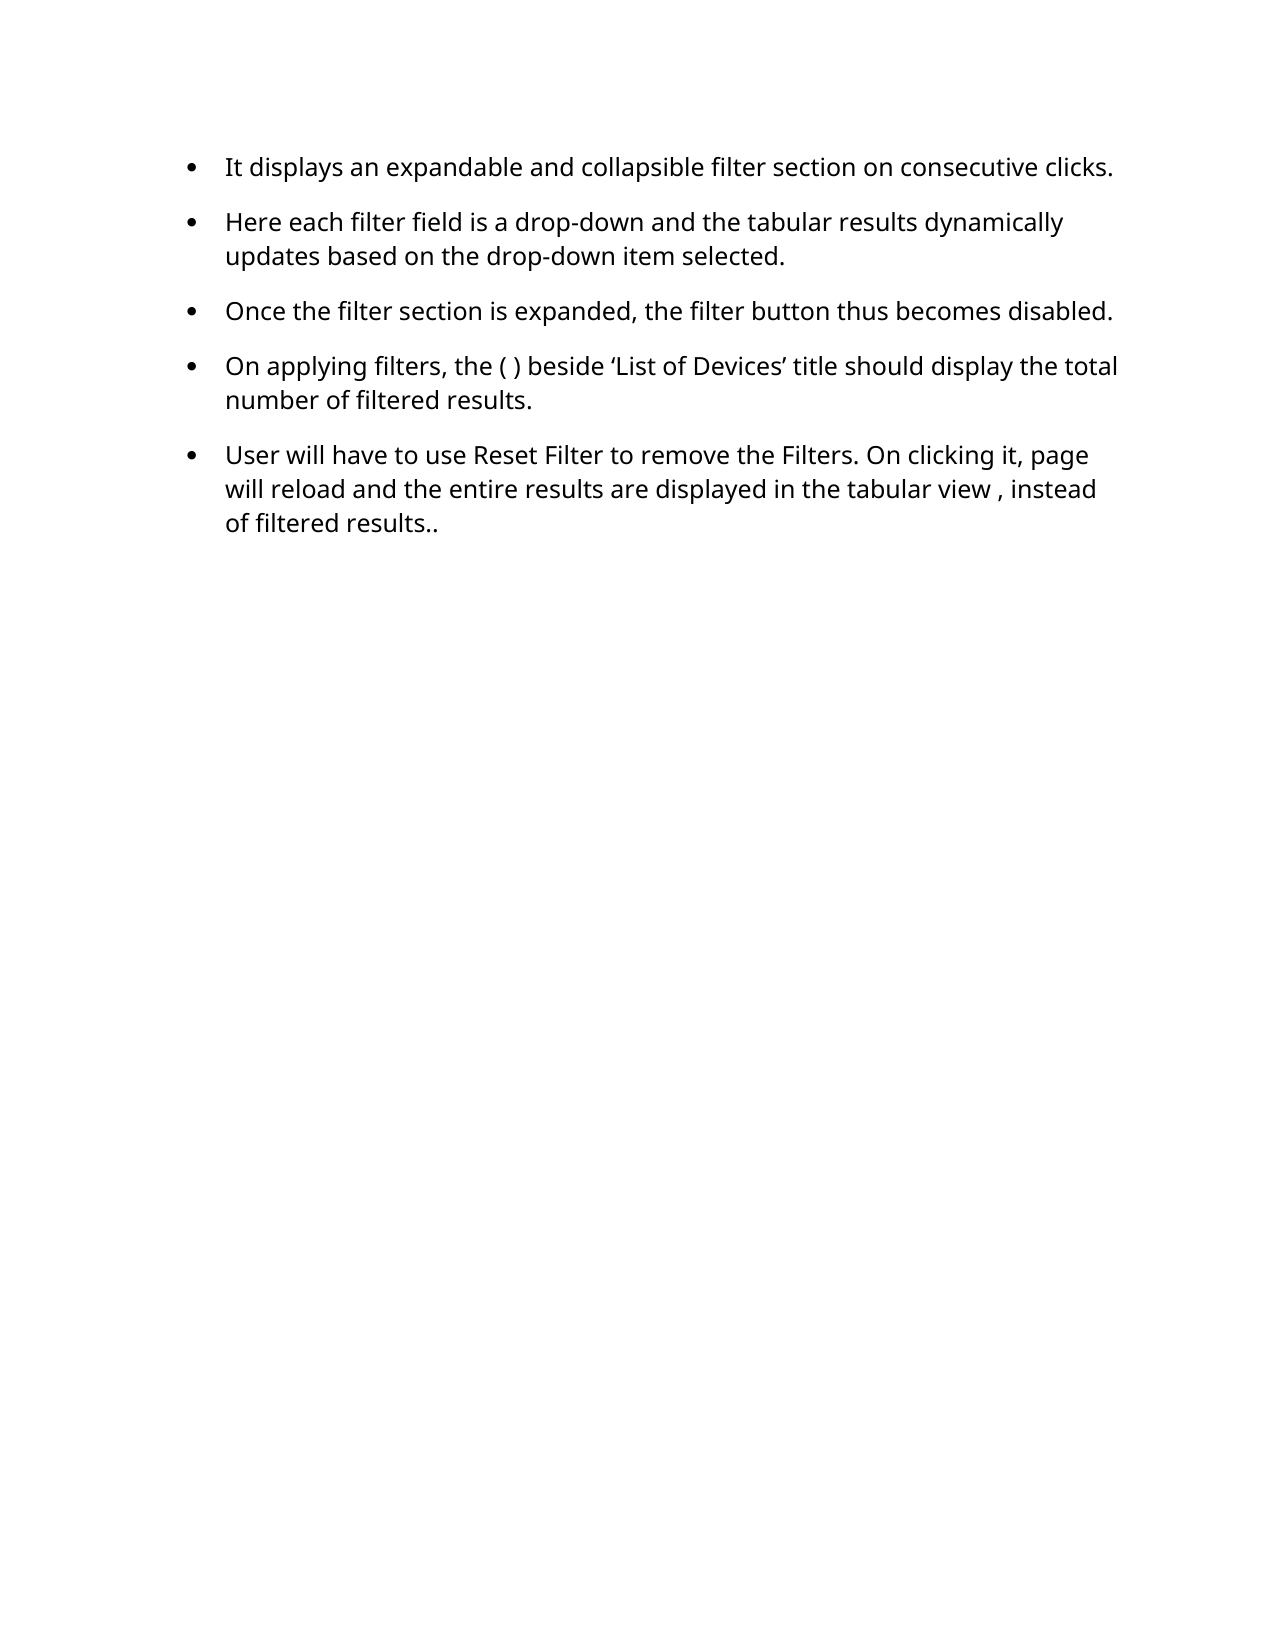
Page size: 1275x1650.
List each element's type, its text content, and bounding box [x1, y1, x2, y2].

list On applying filters, the ( ) beside ‘List of Devices’ title should display the total number of filtered results. [187, 349, 1125, 417]
list User will have to use Reset Filter to remove the Filters. On clicking it, page will reload and the entire results are displayed in the tabular view , instead of filtered results.. [187, 438, 1125, 540]
list It displays an expandable and collapsible filter section on consecutive clicks. [187, 150, 1125, 184]
list Here each filter field is a drop-down and the tabular results dynamically updates based on the drop-down item selected. [187, 205, 1125, 273]
list Once the filter section is expanded, the filter button thus becomes disabled. [187, 294, 1125, 328]
